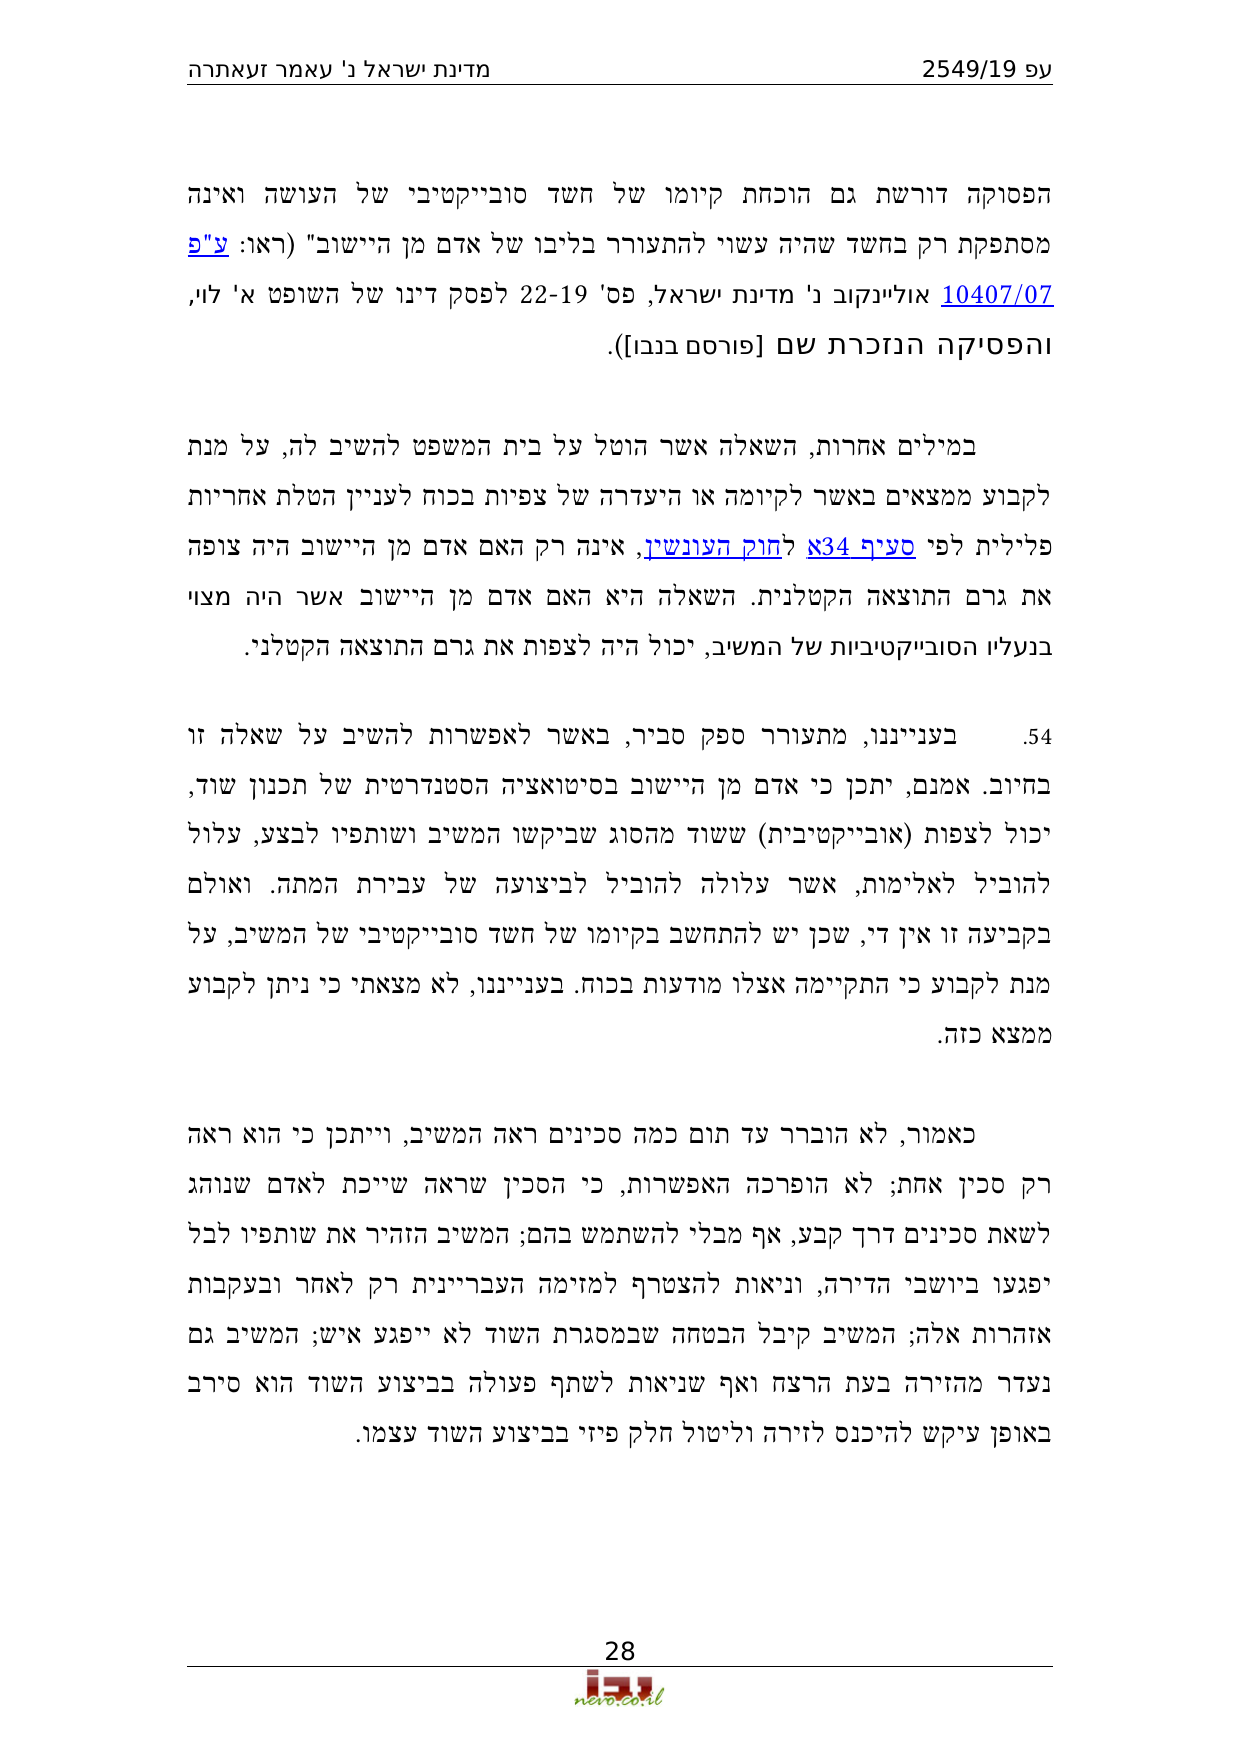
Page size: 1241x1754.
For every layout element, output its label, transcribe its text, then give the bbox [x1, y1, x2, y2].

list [187, 177, 1053, 362]
list בענייננו, מתעורר ספק סביר, באשר לאפשרות להשיב על שאלה זו בחיוב. אמנם, יתכן כי אדם מן היישוב בסיטואציה הסטנדרטית של תכנון שוד, יכול לצפות (אובייקטיבית) ששוד מהסוג שביקשו המשיב ושותפיו לבצע, עלול להוביל לאלימות, אשר עלולה להוביל לביצועה של עבירת המתה. ואולם בקביעה זו אין די, שכן יש להתחשב בקיומו של חשד סובייקטיבי של המשיב, על מנת לקבוע כי התקיימה אצלו מודעות בכוח. בענייננו, לא מצאתי כי ניתן לקבוע ממצא כזה. [187, 718, 1053, 1050]
text במילים אחרות, השאלה אשר הוטל על בית המשפט להשיב לה, על מנת לקבוע ממצאים באשר לקיומה או היעדרה של צפיות בכוח לעניין הטלת אחריות פלילית לפי סעיף 34א לחוק העונשין, אינה רק האם אדם מן היישוב היה צופה את גרם התוצאה הקטלנית. השאלה היא האם אדם מן היישוב אשר היה מצוי בנעליו הסובייקטיביות של המשיב, יכול היה לצפות את גרם התוצאה הקטלני. [187, 430, 1053, 662]
picture [574, 1669, 666, 1707]
text כאמור, לא הוברר עד תום כמה סכינים ראה המשיב, וייתכן כי הוא ראה רק סכין אחת; לא הופרכה האפשרות, כי הסכין שראה שייכת לאדם שנוהג לשאת סכינים דרך קבע, אף מבלי להשתמש בהם; המשיב הזהיר את שותפיו לבל יפגעו ביושבי הדירה, וניאות להצטרף למזימה העבריינית רק לאחר ובעקבות אזהרות אלה; המשיב קיבל הבטחה שבמסגרת השוד לא ייפגע איש; המשיב גם נעדר מהזירה בעת הרצח ואף שניאות לשתף פעולה בביצוע השוד הוא סירב באופן עיקש להיכנס לזירה וליטול חלק פיזי בביצוע השוד עצמו. [187, 1118, 1053, 1450]
